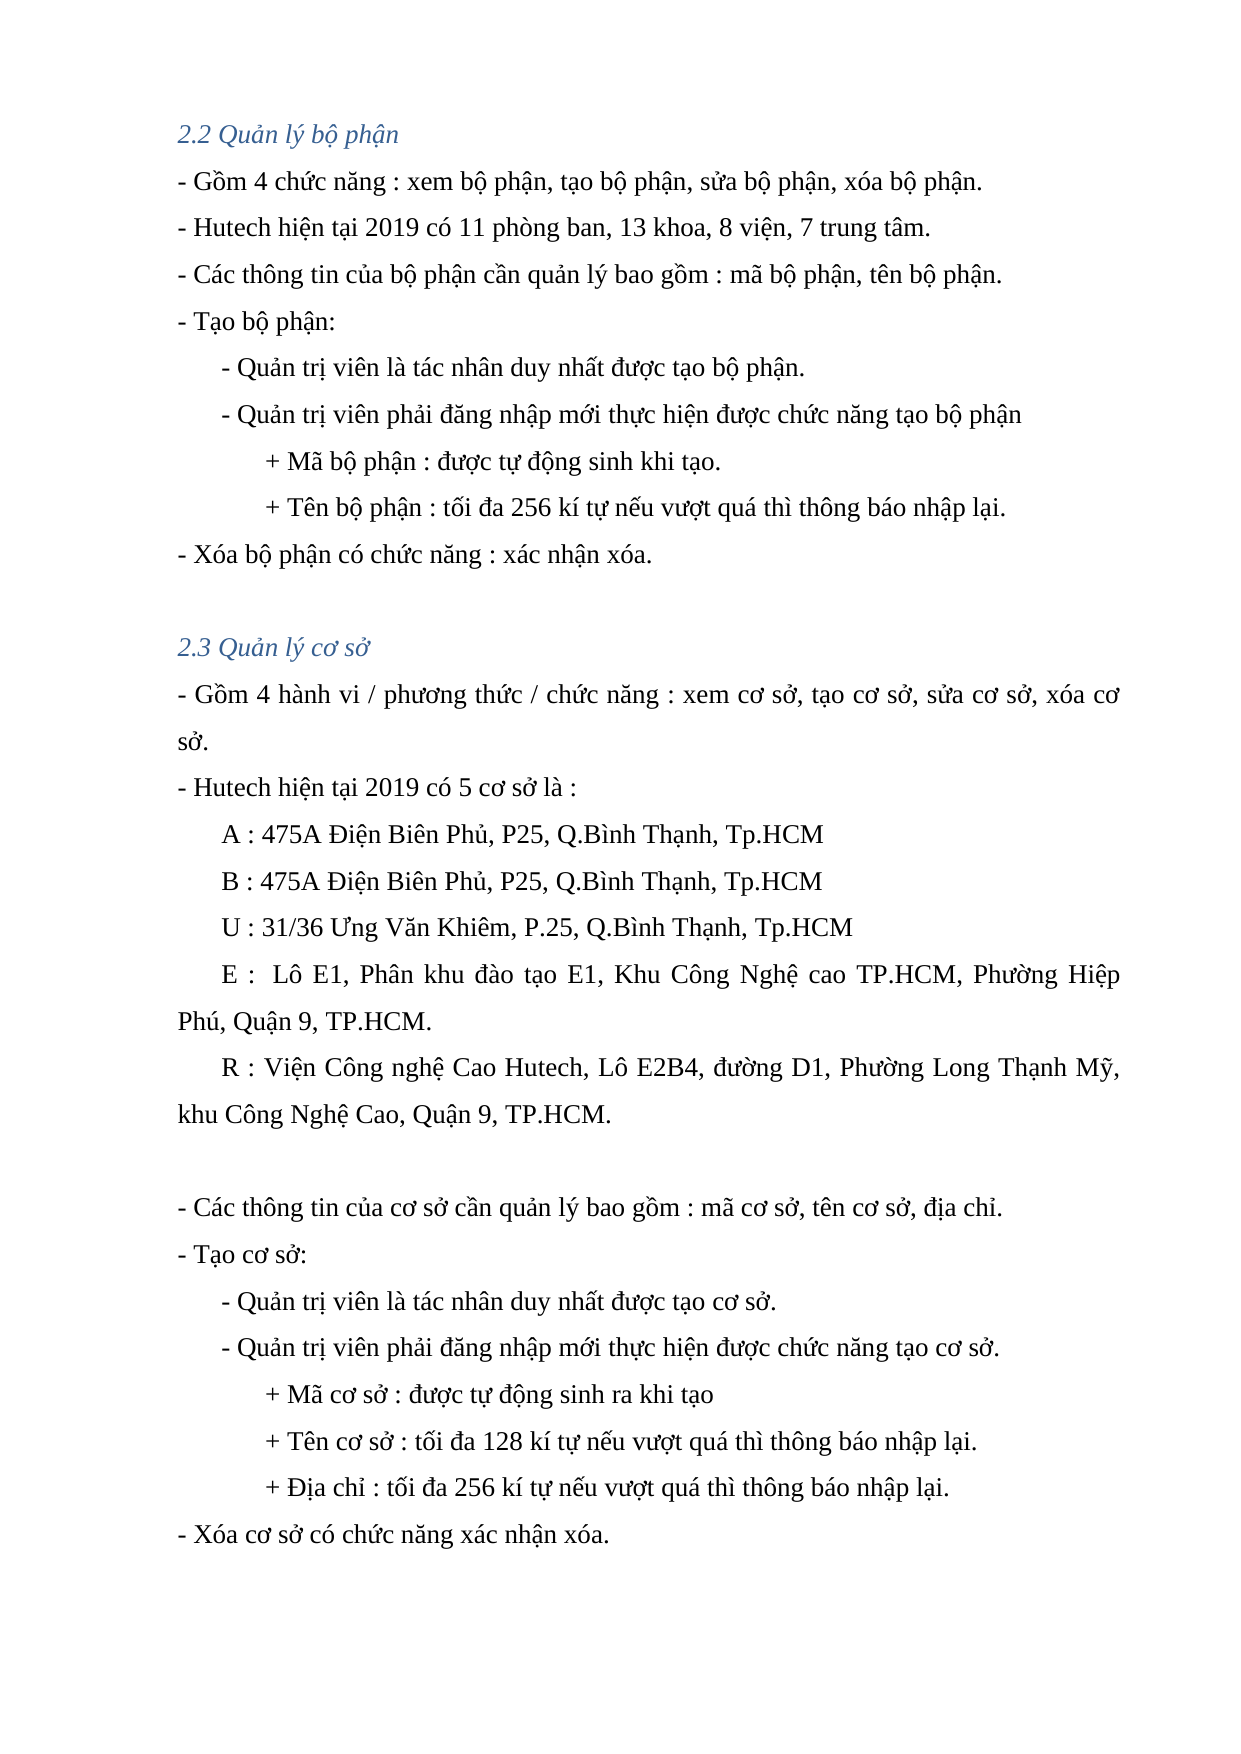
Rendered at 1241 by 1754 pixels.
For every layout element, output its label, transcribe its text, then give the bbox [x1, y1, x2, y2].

list B : 475A Điện Biên Phủ, P25, Q.Bình Thạnh, Tp.HCM [177, 865, 1122, 896]
list E : Lô E1, Phân khu đào tạo E1, Khu Công Nghệ cao TP.HCM, Phường Hiệp Phú, Quận 9, TP.HCM. [177, 958, 1122, 1036]
list Quản lý cơ sở [177, 631, 1122, 663]
list - Tạo cơ sở: [177, 1238, 1122, 1269]
list - Xóa bộ phận có chức năng : xác nhận xóa. [177, 538, 1122, 569]
list - Xóa cơ sở có chức năng xác nhận xóa. [177, 1518, 1122, 1549]
list Quản lý bộ phận [177, 118, 1122, 149]
list - Các thông tin của cơ sở cần quản lý bao gồm : mã cơ sở, tên cơ sở, địa chỉ. [177, 1191, 1122, 1223]
list + Mã bộ phận : được tự động sinh khi tạo. [221, 445, 1122, 476]
list - Tạo bộ phận: [177, 305, 1122, 336]
list - Quản trị viên là tác nhân duy nhất được tạo bộ phận. [177, 351, 1122, 383]
list - Hutech hiện tại 2019 có 5 cơ sở là : [177, 771, 1122, 803]
list U : 31/36 Ưng Văn Khiêm, P.25, Q.Bình Thạnh, Tp.HCM [177, 911, 1122, 943]
list - Quản trị viên phải đăng nhập mới thực hiện được chức năng tạo bộ phận [177, 398, 1122, 429]
list + Tên cơ sở : tối đa 128 kí tự nếu vượt quá thì thông báo nhập lại. [221, 1425, 1122, 1456]
list - Các thông tin của bộ phận cần quản lý bao gồm : mã bộ phận, tên bộ phận. [177, 258, 1122, 289]
list - Hutech hiện tại 2019 có 11 phòng ban, 13 khoa, 8 viện, 7 trung tâm. [177, 211, 1122, 243]
list - Gồm 4 hành vi / phương thức / chức năng : xem cơ sở, tạo cơ sở, sửa cơ sở, xóa cơ sở. [177, 678, 1122, 756]
list + Địa chỉ : tối đa 256 kí tự nếu vượt quá thì thông báo nhập lại. [221, 1471, 1122, 1503]
list - Quản trị viên phải đăng nhập mới thực hiện được chức năng tạo cơ sở. [177, 1331, 1122, 1363]
list - Gồm 4 chức năng : xem bộ phận, tạo bộ phận, sửa bộ phận, xóa bộ phận. [177, 165, 1122, 196]
list R : Viện Công nghệ Cao Hutech, Lô E2B4, đường D1, Phường Long Thạnh Mỹ, khu Công Nghệ Cao, Quận 9, TP.HCM. [177, 1051, 1122, 1129]
list - Quản trị viên là tác nhân duy nhất được tạo cơ sở. [177, 1285, 1122, 1316]
list + Tên bộ phận : tối đa 256 kí tự nếu vượt quá thì thông báo nhập lại. [221, 491, 1122, 523]
list A : 475A Điện Biên Phủ, P25, Q.Bình Thạnh, Tp.HCM [177, 818, 1122, 849]
list + Mã cơ sở : được tự động sinh ra khi tạo [221, 1378, 1122, 1409]
